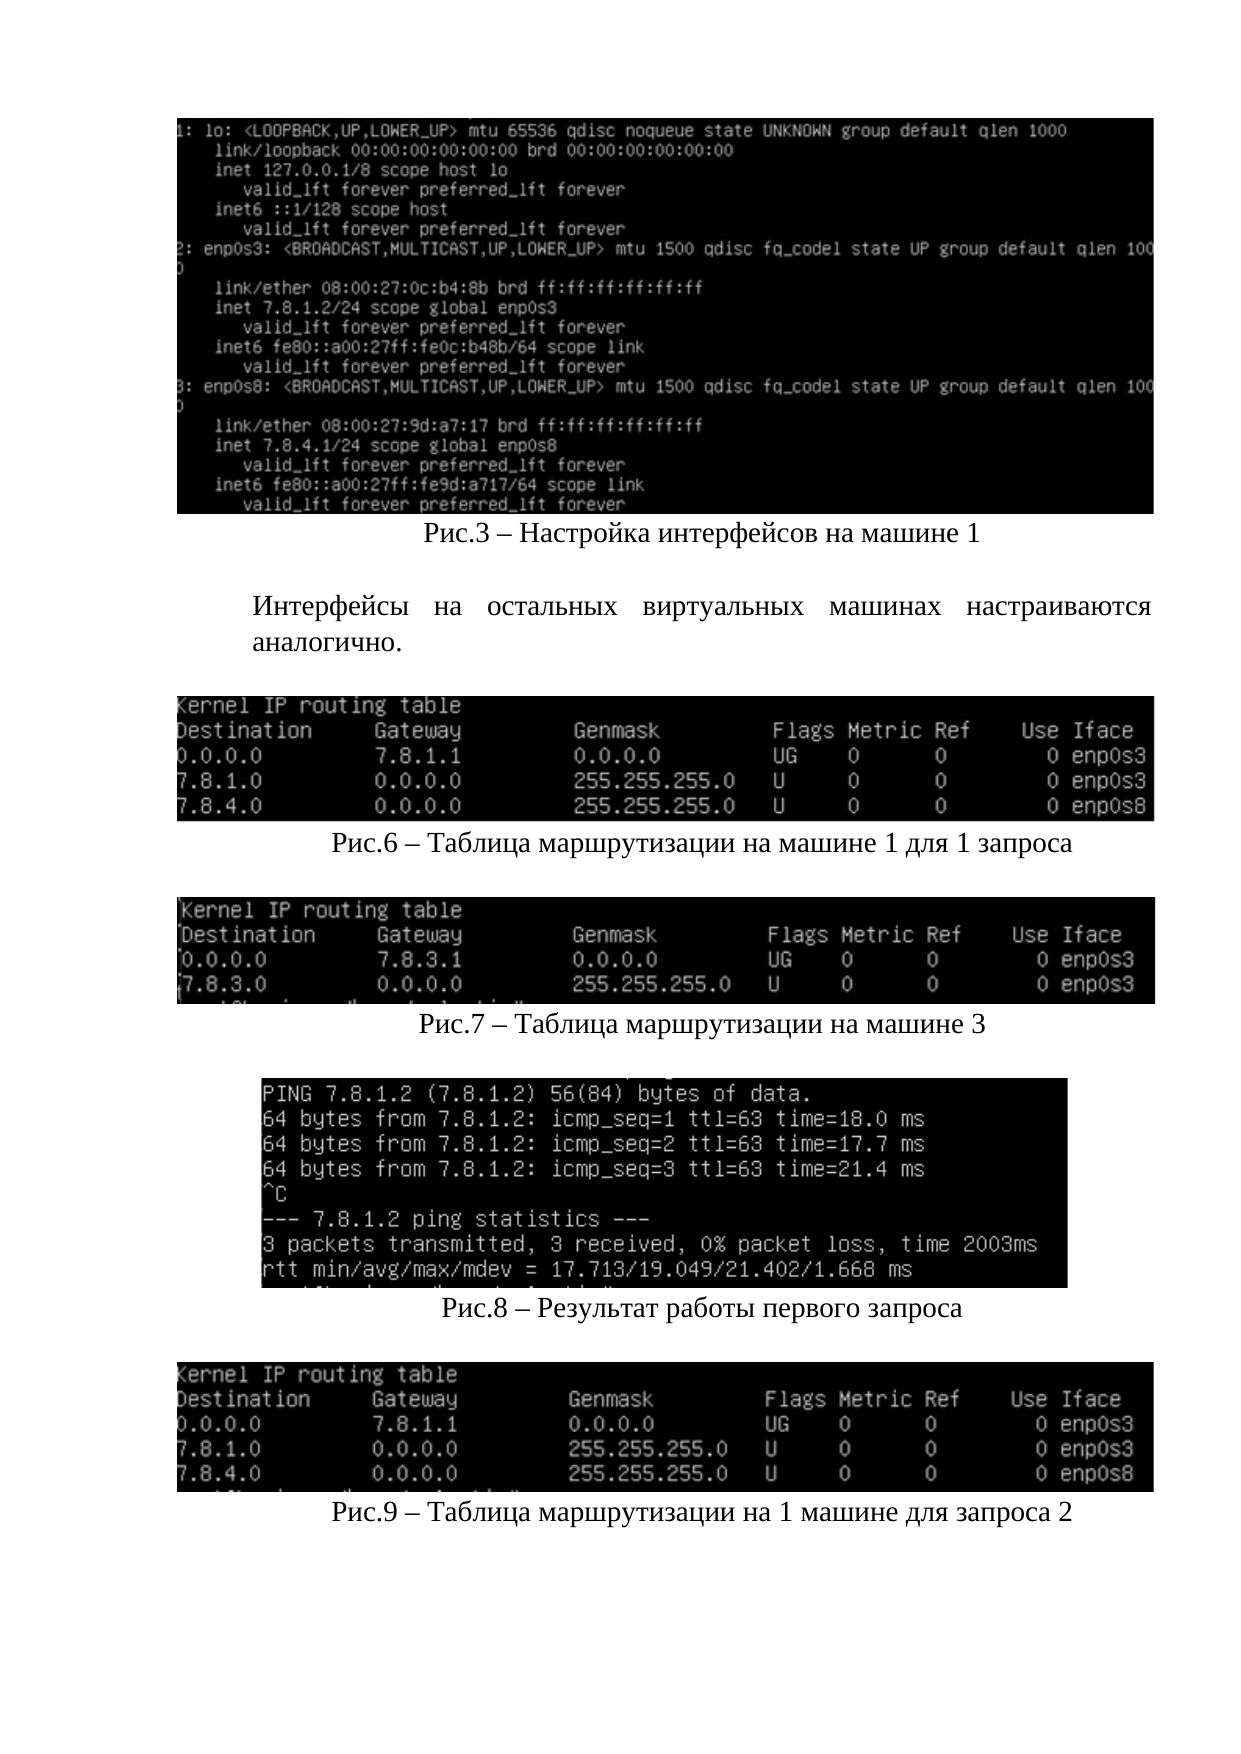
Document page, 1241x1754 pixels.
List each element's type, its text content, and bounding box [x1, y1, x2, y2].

list Рис.3 – Настройка интерфейсов на машине 1 [252, 516, 1152, 549]
picture [177, 696, 1156, 823]
list Рис.8 – Результат работы первого запроса [252, 1290, 1152, 1323]
list Рис.7 – Таблица маршрутизации на машине 3 [252, 1006, 1152, 1039]
picture [177, 1362, 1154, 1492]
list Рис.6 – Таблица маршрутизации на машине 1 для 1 запроса [252, 825, 1152, 859]
list Интерфейсы на остальных виртуальных машинах настраиваются аналогично. [252, 588, 1152, 658]
picture [177, 897, 1156, 1004]
list Рис.9 – Таблица маршрутизации на 1 машине для запроса 2 [252, 1494, 1152, 1527]
picture [261, 1078, 1068, 1288]
picture [177, 118, 1154, 514]
